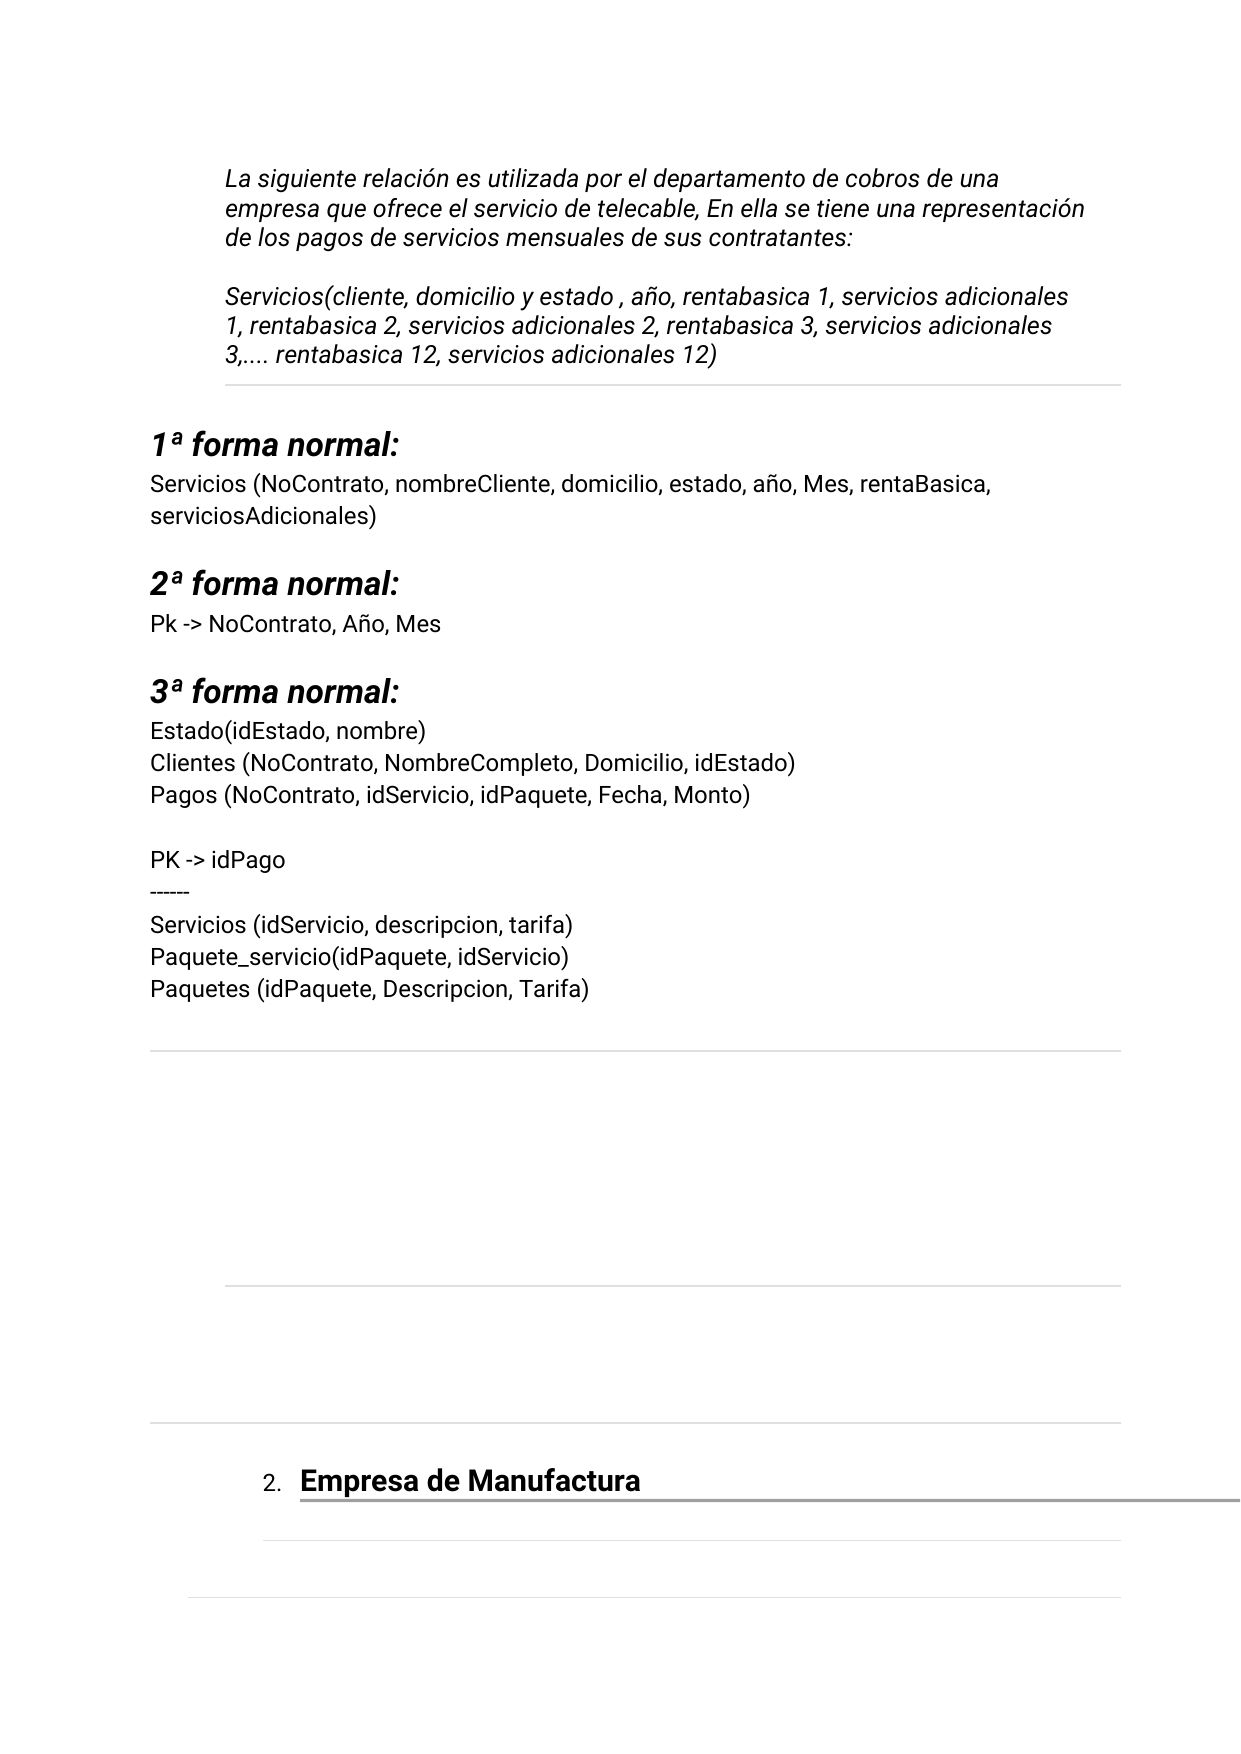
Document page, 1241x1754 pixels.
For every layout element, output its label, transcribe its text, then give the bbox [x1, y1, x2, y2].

text PK -> idPago [150, 832, 1121, 864]
text Servicios (NoContrato, nombreCliente, domicilio, estado, año, Mes, rentaBasica, serviciosAdicionales) [150, 456, 1121, 520]
text 3ª forma normal: [150, 658, 1121, 703]
text Paquete_servicio(idPaquete, idServicio) [150, 929, 1121, 961]
text Pagos (NoContrato, idServicio, idPaquete, Fecha, Monto) [150, 767, 1121, 799]
text Paquetes (idPaquete, Descripcion, Tarifa) [150, 961, 1121, 993]
text Clientes (NoContrato, NombreCompleto, Domicilio, idEstado) [150, 735, 1121, 767]
text Pk -> NoContrato, Año, Mes [150, 595, 1121, 627]
text 1ª forma normal: [150, 411, 1121, 456]
text 2ª forma normal: [150, 550, 1121, 595]
text Servicios (idServicio, descripcion, tarifa) [150, 896, 1121, 929]
text Estado(idEstado, nombre) [150, 703, 1121, 735]
list Empresa de Manufactura [262, 1449, 1121, 1541]
text ------ [150, 864, 1121, 896]
text La siguiente relación es utilizada por el departamento de cobros de una empresa que ofrece el servicio de telecable, En ella se tiene una representación de los pagos de servicios mensuales de sus contratantes: Servicios(cliente, domicilio y estado , año, rentabasica 1, servicios adicionales 1, rentabasica 2, servicios adicionales 2, rentabasica 3, servicios adicionales 3,.... rentabasica 12, servicios adicionales 12) [225, 150, 1121, 384]
